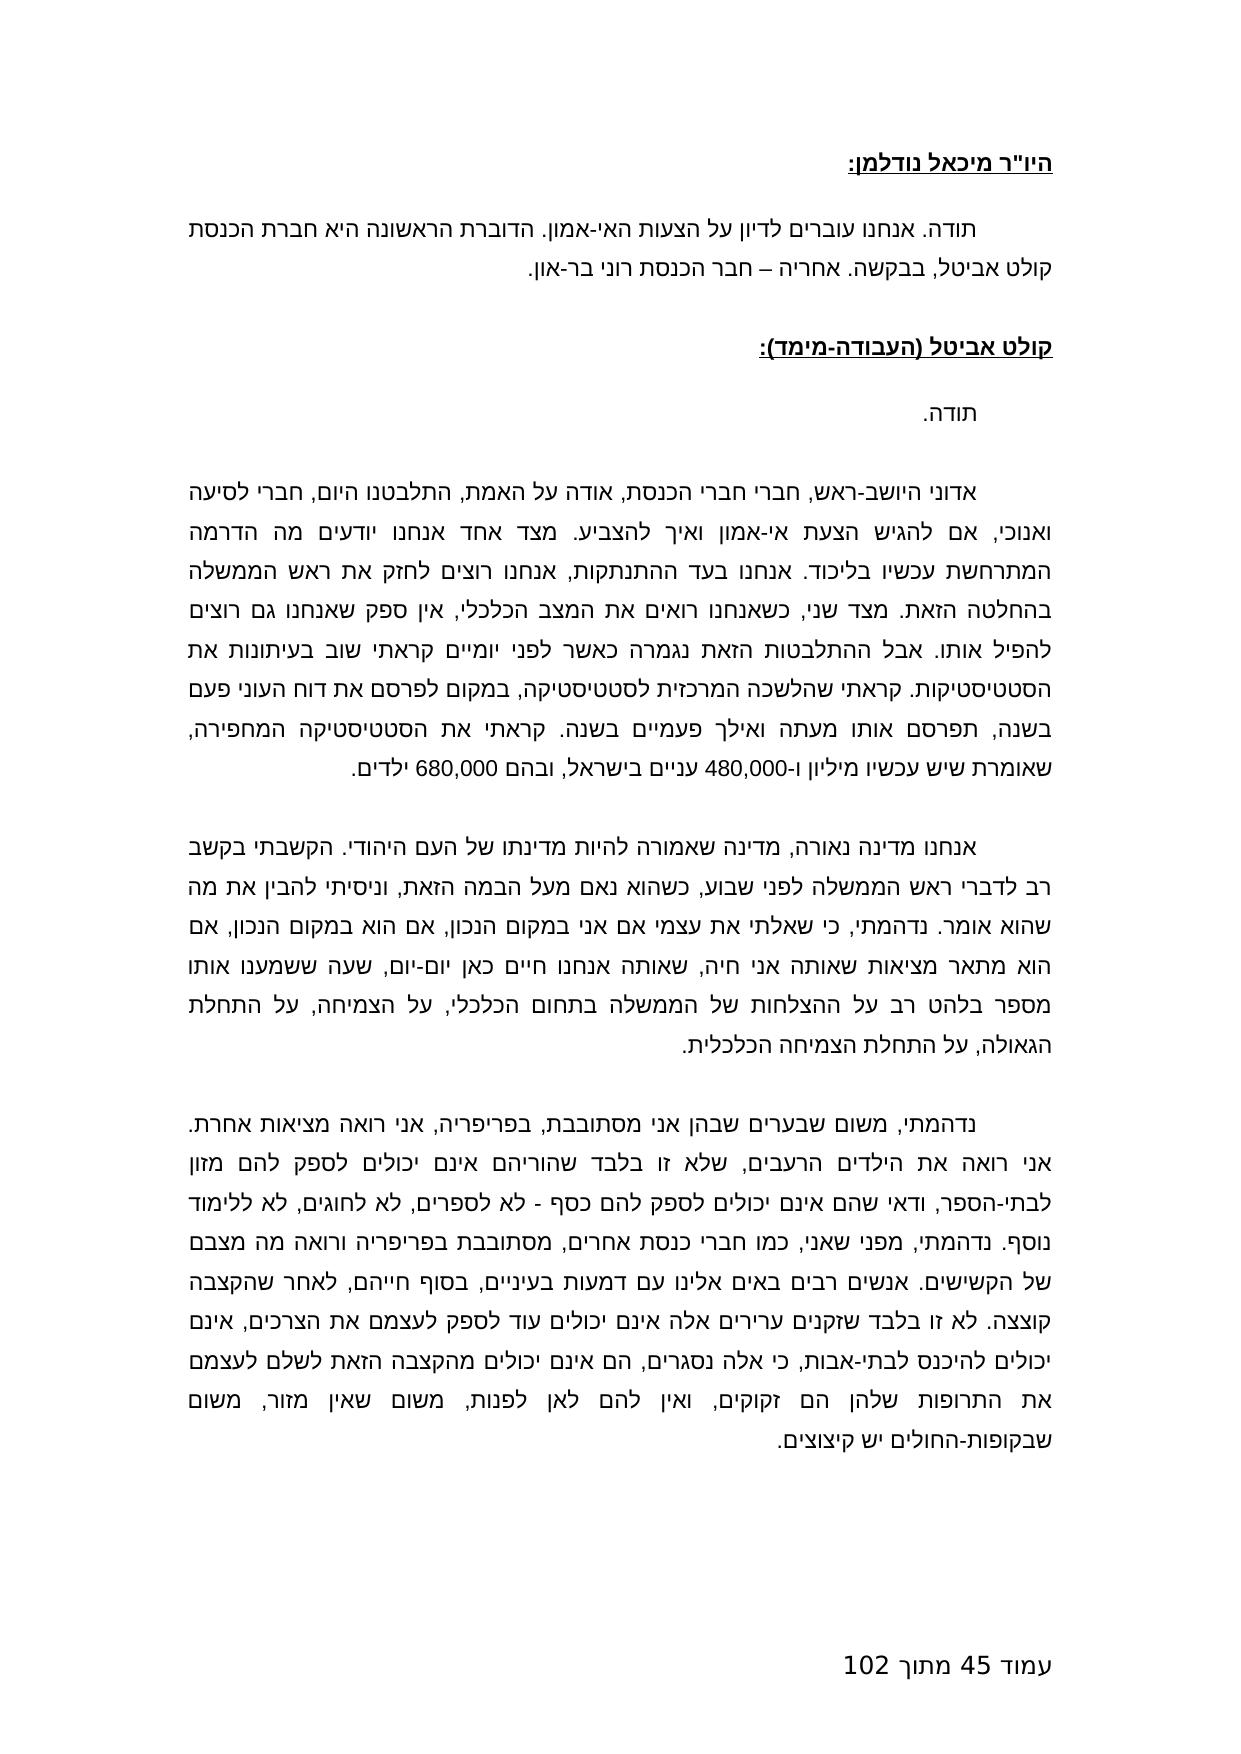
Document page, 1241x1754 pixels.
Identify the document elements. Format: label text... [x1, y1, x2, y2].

text אדוני היושב-ראש, חברי חברי הכנסת, אודה על האמת, התלבטנו היום, חברי לסיעה ואנוכי, אם להגיש הצעת אי-אמון ואיך להצביע. מצד אחד אנחנו יודעים מה הדרמה המתרחשת עכשיו בליכוד. אנחנו בעד ההתנתקות, אנחנו רוצים לחזק את ראש הממשלה בהחלטה הזאת. מצד שני, כשאנחנו רואים את המצב הכלכלי, אין ספק שאנחנו גם רוצים להפיל אותו. אבל ההתלבטות הזאת נגמרה כאשר לפני יומיים קראתי שוב בעיתונות את הסטטיסטיקות. קראתי שהלשכה המרכזית לסטטיסטיקה, במקום לפרסם את דוח העוני פעם בשנה, תפרסם אותו מעתה ואילך פעמיים בשנה. קראתי את הסטטיסטיקה המחפירה, שאומרת שיש עכשיו מיליון ו-480,000 עניים בישראל, ובהם 680,000 ילדים. [187, 479, 1053, 782]
text תודה. [187, 400, 1053, 426]
text תודה. אנחנו עוברים לדיון על הצעות האי-אמון. הדוברת הראשונה היא חברת הכנסת קולט אביטל, בבקשה. אחריה – חבר הכנסת רוני בר-און. [187, 216, 1053, 282]
text קולט אביטל (העבודה-מימד): [187, 334, 1053, 361]
text נדהמתי, משום שבערים שבהן אני מסתובבת, בפריפריה, אני רואה מציאות אחרת. אני רואה את הילדים הרעבים, שלא זו בלבד שהוריהם אינם יכולים לספק להם מזון לבתי-הספר, ודאי שהם אינם יכולים לספק להם כסף - לא לספרים, לא לחוגים, לא ללימוד נוסף. נדהמתי, מפני שאני, כמו חברי כנסת אחרים, מסתובבת בפריפריה ורואה מה מצבם של הקשישים. אנשים רבים באים אלינו עם דמעות בעיניים, בסוף חייהם, לאחר שהקצבה קוצצה. לא זו בלבד שזקנים ערירים אלה אינם יכולים עוד לספק לעצמם את הצרכים, אינם יכולים להיכנס לבתי-אבות, כי אלה נסגרים, הם אינם יכולים מהקצבה הזאת לשלם לעצמם את התרופות שלהן הם זקוקים, ואין להם לאן לפנות, משום שאין מזור, משום שבקופות-החולים יש קיצוצים. [187, 1111, 1053, 1453]
text אנחנו מדינה נאורה, מדינה שאמורה להיות מדינתו של העם היהודי. הקשבתי בקשב רב לדברי ראש הממשלה לפני שבוע, כשהוא נאם מעל הבמה הזאת, וניסיתי להבין את מה שהוא אומר. נדהמתי, כי שאלתי את עצמי אם אני במקום הנכון, אם הוא במקום הנכון, אם הוא מתאר מציאות שאותה אני חיה, שאותה אנחנו חיים כאן יום-יום, שעה ששמענו אותו מספר בלהט רב על ההצלחות של הממשלה בתחום הכלכלי, על הצמיחה, על התחלת הגאולה, על התחלת הצמיחה הכלכלית. [187, 834, 1053, 1058]
text היו"ר מיכאל נודלמן: [187, 150, 1053, 176]
